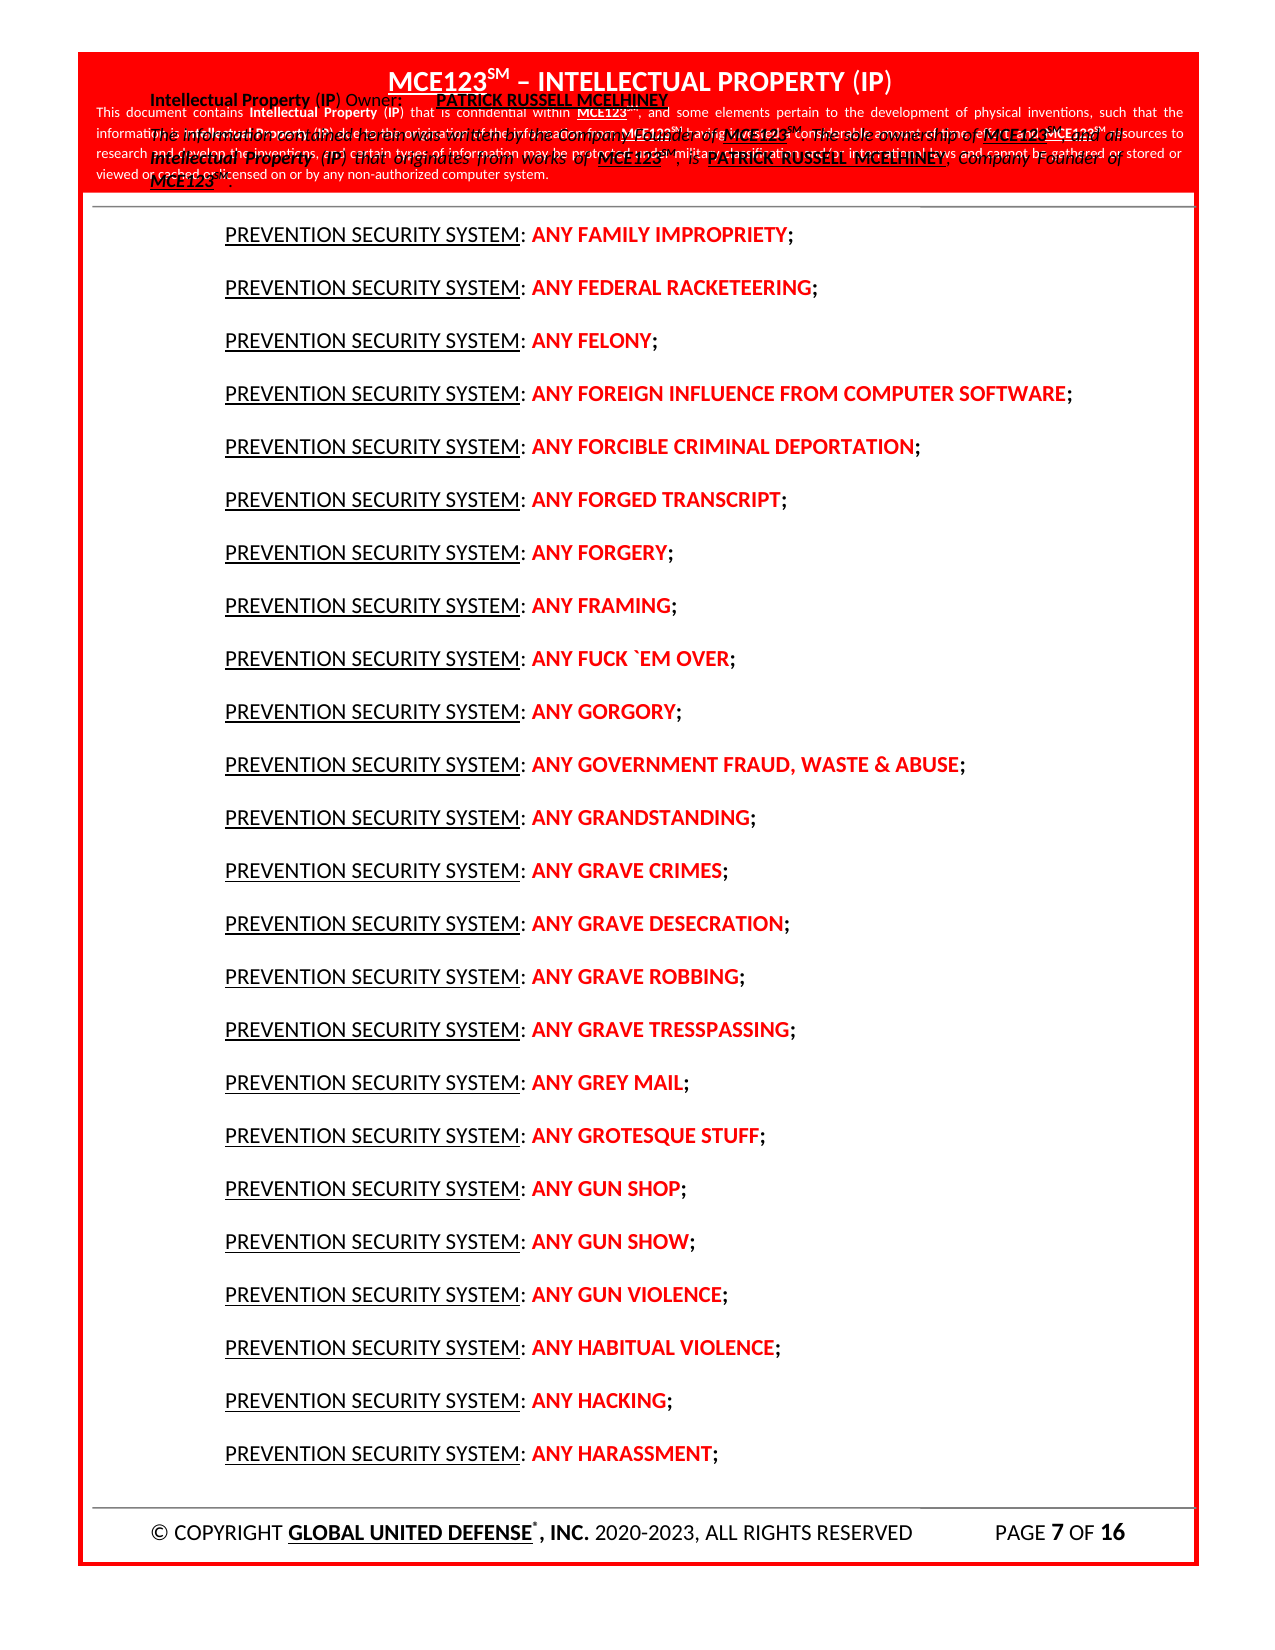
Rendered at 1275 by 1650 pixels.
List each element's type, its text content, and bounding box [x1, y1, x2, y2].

text PREVENTION SECURITY SYSTEM: ANY HABITUAL VIOLENCE; [187, 1333, 1125, 1362]
text PREVENTION SECURITY SYSTEM: ANY FRAMING; [187, 591, 1125, 619]
text PREVENTION SECURITY SYSTEM: ANY FEDERAL RACKETEERING; [187, 273, 1125, 301]
text PREVENTION SECURITY SYSTEM: ANY GRAVE CRIMES; [187, 856, 1125, 884]
text PREVENTION SECURITY SYSTEM: ANY FORGERY; [187, 538, 1125, 566]
text PREVENTION SECURITY SYSTEM: ANY GUN SHOP; [187, 1174, 1125, 1202]
text PREVENTION SECURITY SYSTEM: ANY GRAVE TRESSPASSING; [187, 1015, 1125, 1043]
text PREVENTION SECURITY SYSTEM: ANY FORCIBLE CRIMINAL DEPORTATION; [187, 432, 1125, 460]
text PREVENTION SECURITY SYSTEM: ANY HARASSMENT; [187, 1439, 1125, 1468]
text PREVENTION SECURITY SYSTEM: ANY GRAVE ROBBING; [187, 962, 1125, 990]
text PREVENTION SECURITY SYSTEM: ANY FOREIGN INFLUENCE FROM COMPUTER SOFTWARE; [187, 379, 1125, 407]
text PREVENTION SECURITY SYSTEM: ANY FUCK `EM OVER; [187, 644, 1125, 672]
text PREVENTION SECURITY SYSTEM: ANY FAMILY IMPROPRIETY; [187, 220, 1125, 248]
text PREVENTION SECURITY SYSTEM: ANY GOVERNMENT FRAUD, WASTE & ABUSE; [187, 750, 1125, 778]
text PREVENTION SECURITY SYSTEM: ANY GUN VIOLENCE; [187, 1281, 1125, 1308]
text PREVENTION SECURITY SYSTEM: ANY FORGED TRANSCRIPT; [187, 485, 1125, 513]
text PREVENTION SECURITY SYSTEM: ANY FELONY; [187, 326, 1125, 354]
text PREVENTION SECURITY SYSTEM: ANY HACKING; [187, 1387, 1125, 1414]
text PREVENTION SECURITY SYSTEM: ANY GREY MAIL; [187, 1068, 1125, 1096]
text PREVENTION SECURITY SYSTEM: ANY GUN SHOW; [187, 1227, 1125, 1256]
text PREVENTION SECURITY SYSTEM: ANY GORGORY; [187, 697, 1125, 725]
text PREVENTION SECURITY SYSTEM: ANY GRAVE DESECRATION; [187, 909, 1125, 937]
text PREVENTION SECURITY SYSTEM: ANY GROTESQUE STUFF; [187, 1121, 1125, 1149]
text PREVENTION SECURITY SYSTEM: ANY GRANDSTANDING; [187, 803, 1125, 831]
